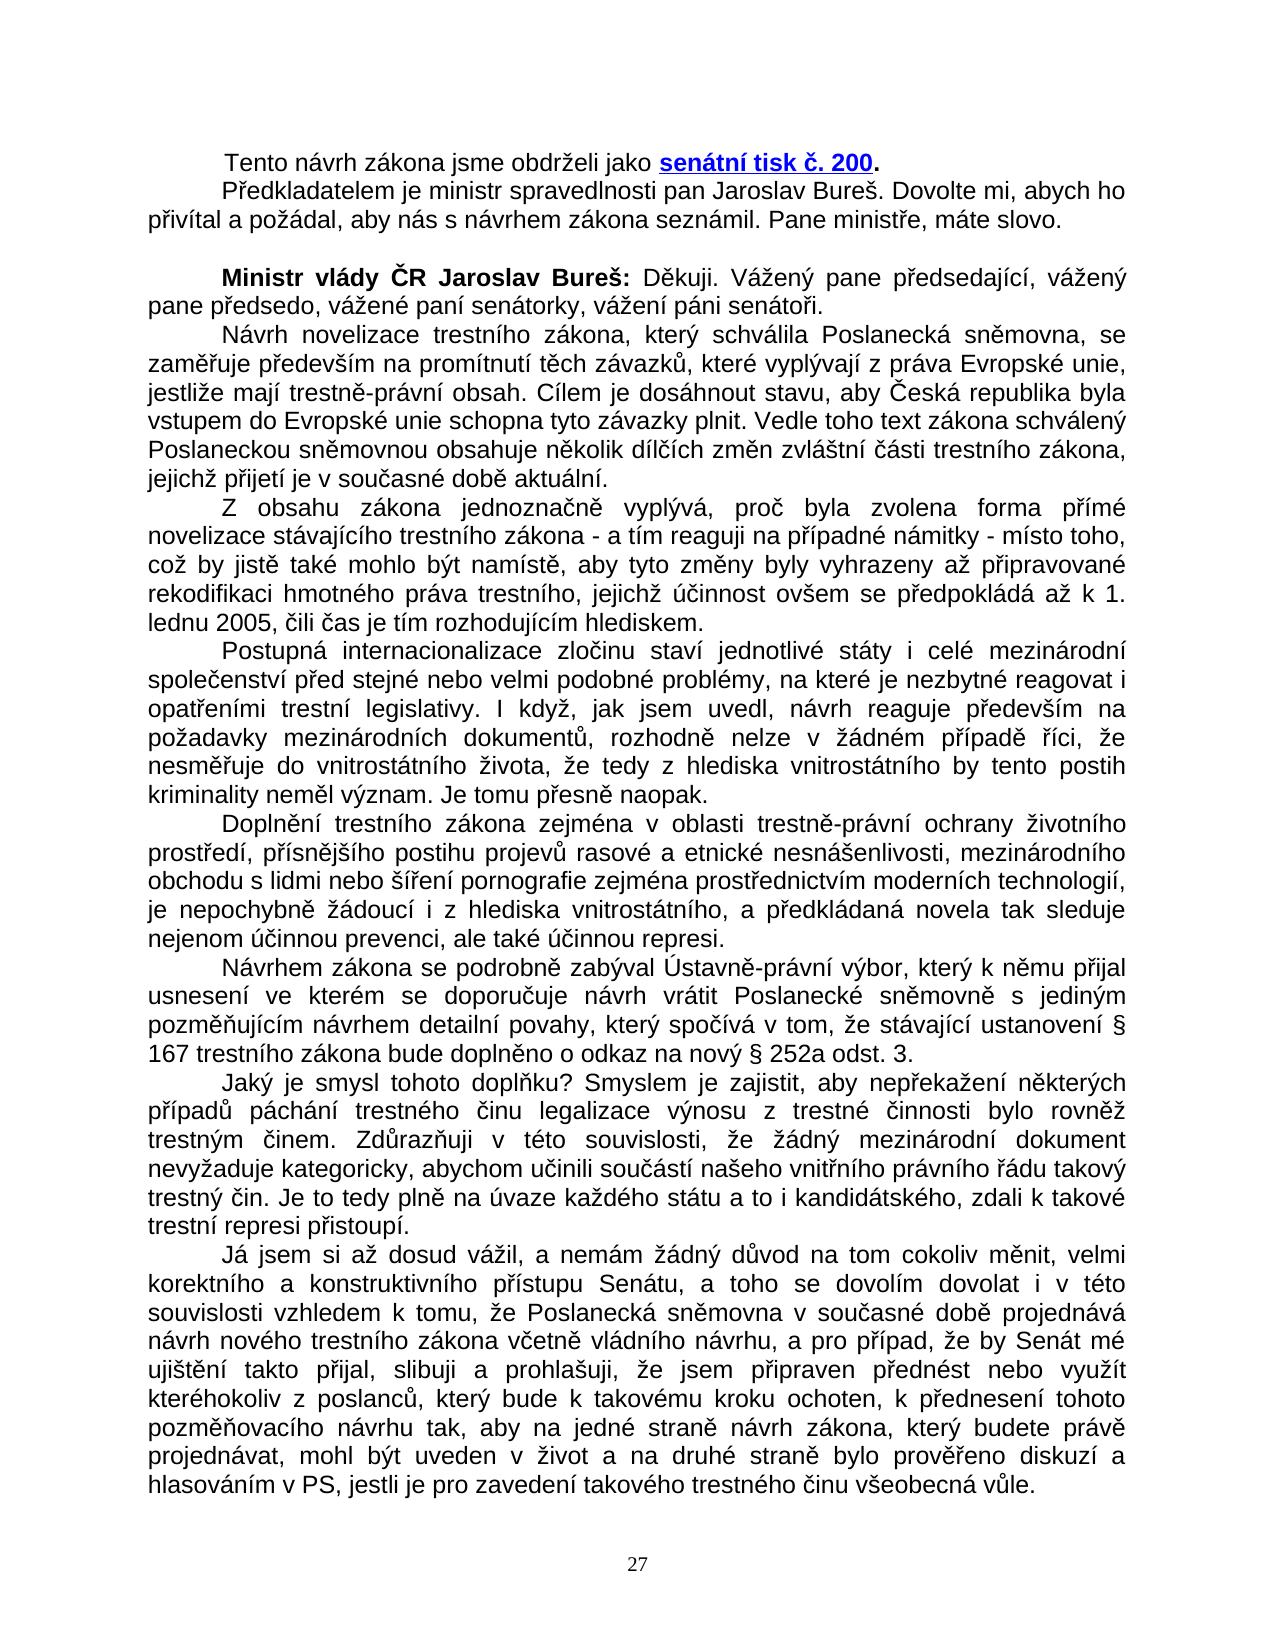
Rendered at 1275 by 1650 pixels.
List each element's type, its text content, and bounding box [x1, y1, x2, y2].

text Jaký je smysl tohoto doplňku? Smyslem je zajistit, aby nepřekažení některých případů páchání trestného činu legalizace výnosu z trestné činnosti bylo rovněž trestným činem. Zdůrazňuji v této souvislosti, že žádný mezinárodní dokument nevyžaduje kategoricky, abychom učinili součástí našeho vnitřního právního řádu takový trestný čin. Je to tedy plně na úvaze každého státu a to i kandidátského, zdali k takové trestní represi přistoupí. [148, 1068, 1127, 1240]
text Ministr vlády ČR Jaroslav Bureš: Děkuji. Vážený pane předsedající, vážený pane předsedo, vážené paní senátorky, vážení páni senátoři. [148, 263, 1127, 320]
text Z obsahu zákona jednoznačně vyplývá, proč byla zvolena forma přímé novelizace stávajícího trestního zákona - a tím reaguji na případné námitky - místo toho, což by jistě také mohlo být namístě, aby tyto změny byly vyhrazeny až připravované rekodifikaci hmotného práva trestního, jejichž účinnost ovšem se předpokládá až k 1. lednu 2005, čili čas je tím rozhodujícím hlediskem. [148, 493, 1127, 636]
text Předkladatelem je ministr spravedlnosti pan Jaroslav Bureš. Dovolte mi, abych ho přivítal a požádal, aby nás s návrhem zákona seznámil. Pane ministře, máte slovo. [148, 176, 1127, 234]
text Já jsem si až dosud vážil, a nemám žádný důvod na tom cokoliv měnit, velmi korektního a konstruktivního přístupu Senátu, a toho se dovolím dovolat i v této souvislosti vzhledem k tomu, že Poslanecká sněmovna v současné době projednává návrh nového trestního zákona včetně vládního návrhu, a pro případ, že by Senát mé ujištění takto přijal, slibuji a prohlašuji, že jsem připraven přednést nebo využít kteréhokoliv z poslanců, který bude k takovému kroku ochoten, k přednesení tohoto pozměňovacího návrhu tak, aby na jedné straně návrh zákona, který budete právě projednávat, mohl být uveden v život a na druhé straně bylo prověřeno diskuzí a hlasováním v PS, jestli je pro zavedení takového trestného činu všeobecná vůle. [148, 1240, 1127, 1499]
text Návrhem zákona se podrobně zabýval Ústavně-právní výbor, který k němu přijal usnesení ve kterém se doporučuje návrh vrátit Poslanecké sněmovně s jediným pozměňujícím návrhem detailní povahy, který spočívá v tom, že stávající ustanovení § 167 trestního zákona bude doplněno o odkaz na nový § 252a odst. 3. [148, 953, 1127, 1068]
text Návrh novelizace trestního zákona, který schválila Poslanecká sněmovna, se zaměřuje především na promítnutí těch závazků, které vyplývají z práva Evropské unie, jestliže mají trestně-právní obsah. Cílem je dosáhnout stavu, aby Česká republika byla vstupem do Evropské unie schopna tyto závazky plnit. Vedle toho text zákona schválený Poslaneckou sněmovnou obsahuje několik dílčích změn zvláštní části trestního zákona, jejichž přijetí je v současné době aktuální. [148, 320, 1127, 493]
text Postupná internacionalizace zločinu staví jednotlivé státy i celé mezinárodní společenství před stejné nebo velmi podobné problémy, na které je nezbytné reagovat i opatřeními trestní legislativy. I když, jak jsem uvedl, návrh reaguje především na požadavky mezinárodních dokumentů, rozhodně nelze v žádném případě říci, že nesměřuje do vnitrostátního života, že tedy z hlediska vnitrostátního by tento postih kriminality neměl význam. Je tomu přesně naopak. [148, 636, 1127, 809]
text Doplnění trestního zákona zejména v oblasti trestně-právní ochrany životního prostředí, přísnějšího postihu projevů rasové a etnické nesnášenlivosti, mezinárodního obchodu s lidmi nebo šíření pornografie zejména prostřednictvím moderních technologií, je nepochybně žádoucí i z hlediska vnitrostátního, a předkládaná novela tak sleduje nejenom účinnou prevenci, ale také účinnou represi. [148, 809, 1127, 953]
text Tento návrh zákona jsme obdrželi jako senátní tisk č. 200. [148, 148, 1127, 176]
